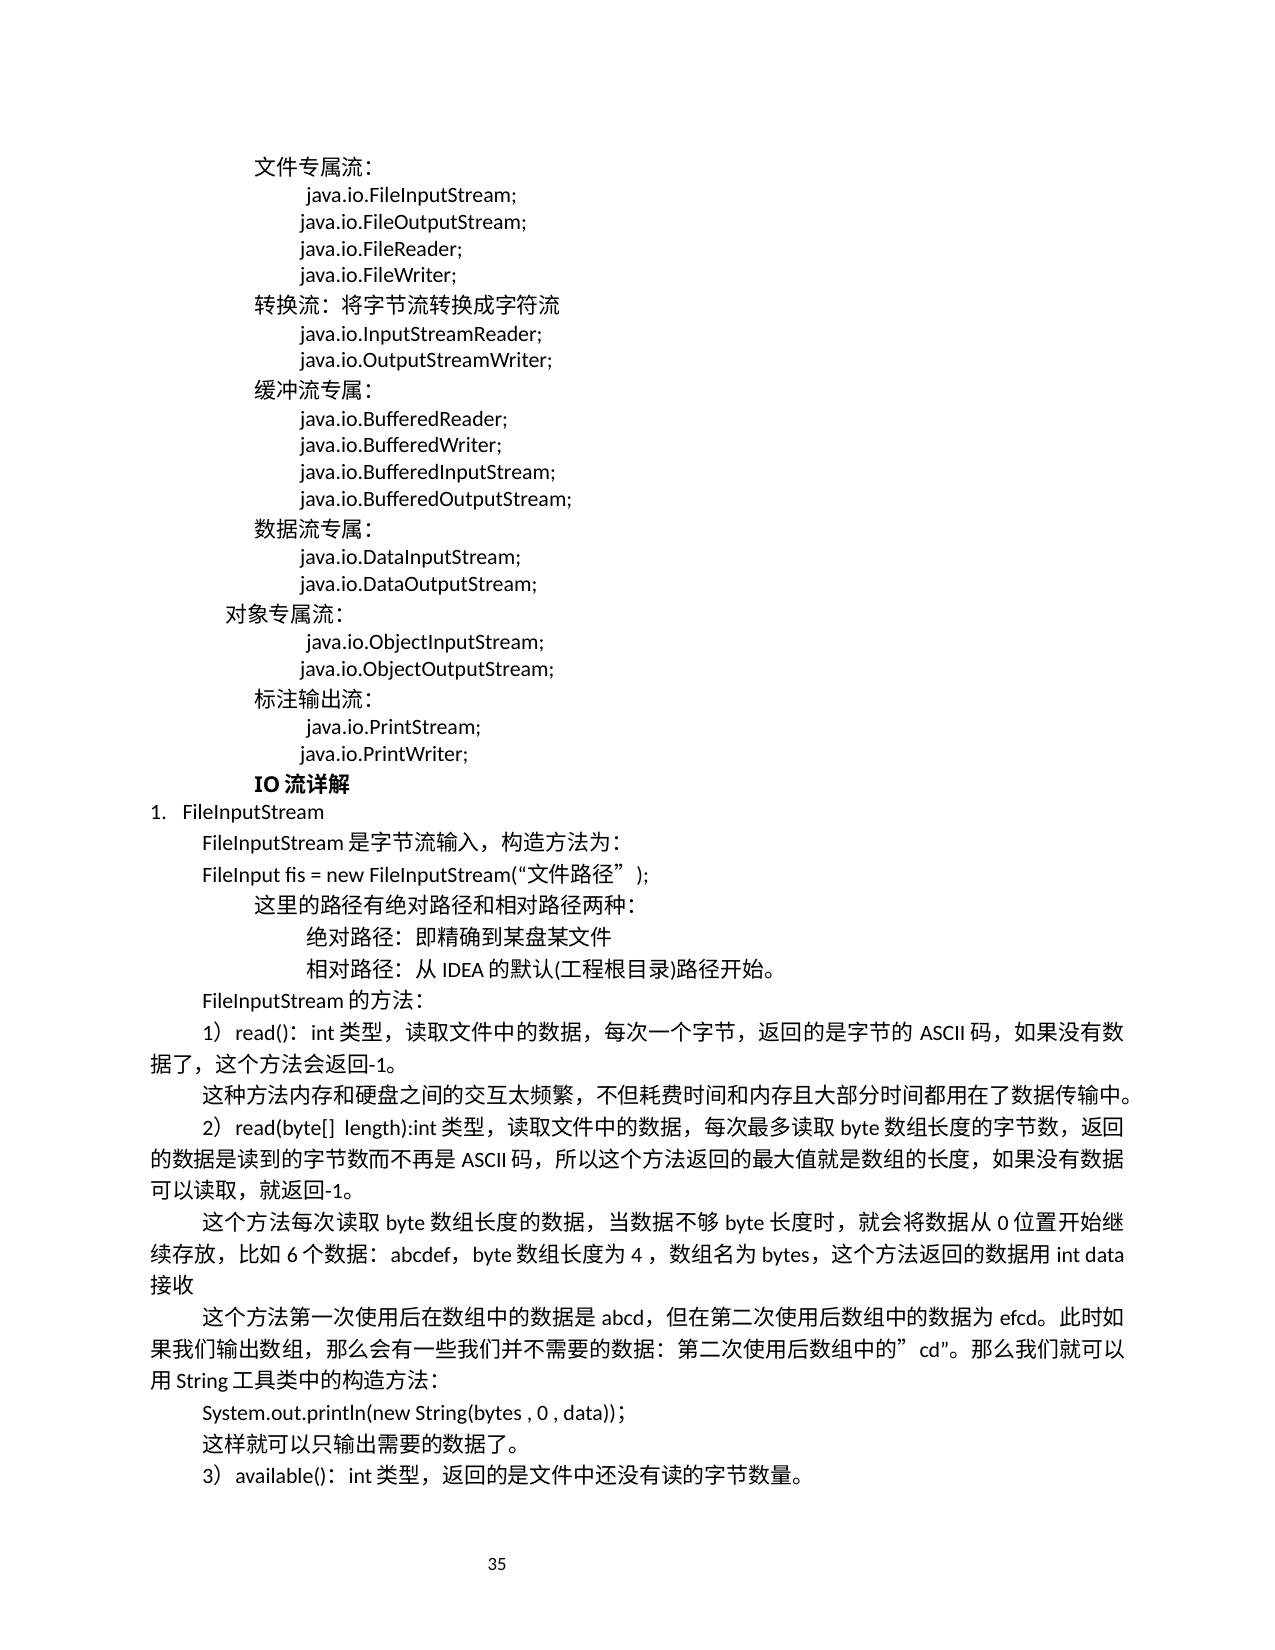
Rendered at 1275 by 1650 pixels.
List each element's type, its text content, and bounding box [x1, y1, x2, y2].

list 这里的路径有绝对路径和相对路径两种： [202, 888, 1125, 920]
list 这样就可以只输出需要的数据了。 [150, 1427, 1125, 1458]
list FileInputStream是字节流输入，构造方法为： [150, 825, 1125, 857]
list 绝对路径：即精确到某盘某文件 [254, 920, 1125, 952]
list 文件专属流： [202, 150, 1125, 182]
list FileInputStream的方法： [150, 983, 1125, 1015]
list 相对路径：从IDEA的默认(工程根目录)路径开始。 [254, 952, 1125, 983]
list System.out.println(new String(bytes , 0 , data))； [150, 1395, 1125, 1427]
list FileInput fis = new FileInputStream(“文件路径”); [150, 857, 1125, 888]
list java.io.ObjectInputStream; java.io.ObjectOutputStream; 标注输出流： [254, 628, 1125, 713]
list 缓冲流专属： java.io.BufferedReader; java.io.BufferedWriter; java.io.BufferedInputStream; java.io.BufferedOutputStream; [202, 373, 1125, 512]
list available()：int类型，返回的是文件中还没有读的字节数量。 [150, 1458, 1125, 1490]
list java.io.FileInputStream; java.io.FileOutputStream; java.io.FileReader; java.io.FileWriter; [254, 182, 1125, 288]
list read(byte[] length):int类型，读取文件中的数据，每次最多读取byte数组长度的字节数，返回的数据是读到的字节数而不再是ASCII码，所以这个方法返回的最大值就是数组的长度，如果没有数据可以读取，就返回-1。 [150, 1110, 1125, 1205]
list 转换流：将字节流转换成字符流 java.io.InputStreamReader; java.io.OutputStreamWriter; [202, 288, 1125, 373]
list 数据流专属： java.io.DataInputStream; java.io.DataOutputStream; 对象专属流： [202, 512, 1125, 628]
list read()：int类型，读取文件中的数据，每次一个字节，返回的是字节的ASCII码，如果没有数据了，这个方法会返回-1。 [150, 1015, 1125, 1078]
list java.io.PrintStream; java.io.PrintWriter; [254, 713, 1125, 767]
list FileInputStream [150, 798, 1125, 825]
list IO流详解 [202, 767, 1125, 798]
list 这种方法内存和硬盘之间的交互太频繁，不但耗费时间和内存且大部分时间都用在了数据传输中。 [150, 1078, 1125, 1110]
list 这个方法第一次使用后在数组中的数据是abcd，但在第二次使用后数组中的数据为efcd。此时如果我们输出数组，那么会有一些我们并不需要的数据：第二次使用后数组中的”cd”。那么我们就可以用String工具类中的构造方法： [150, 1300, 1125, 1395]
list 这个方法每次读取byte数组长度的数据，当数据不够byte长度时，就会将数据从0位置开始继续存放，比如6个数据：abcdef，byte数组长度为4 ，数组名为bytes，这个方法返回的数据用int data接收 [150, 1205, 1125, 1300]
